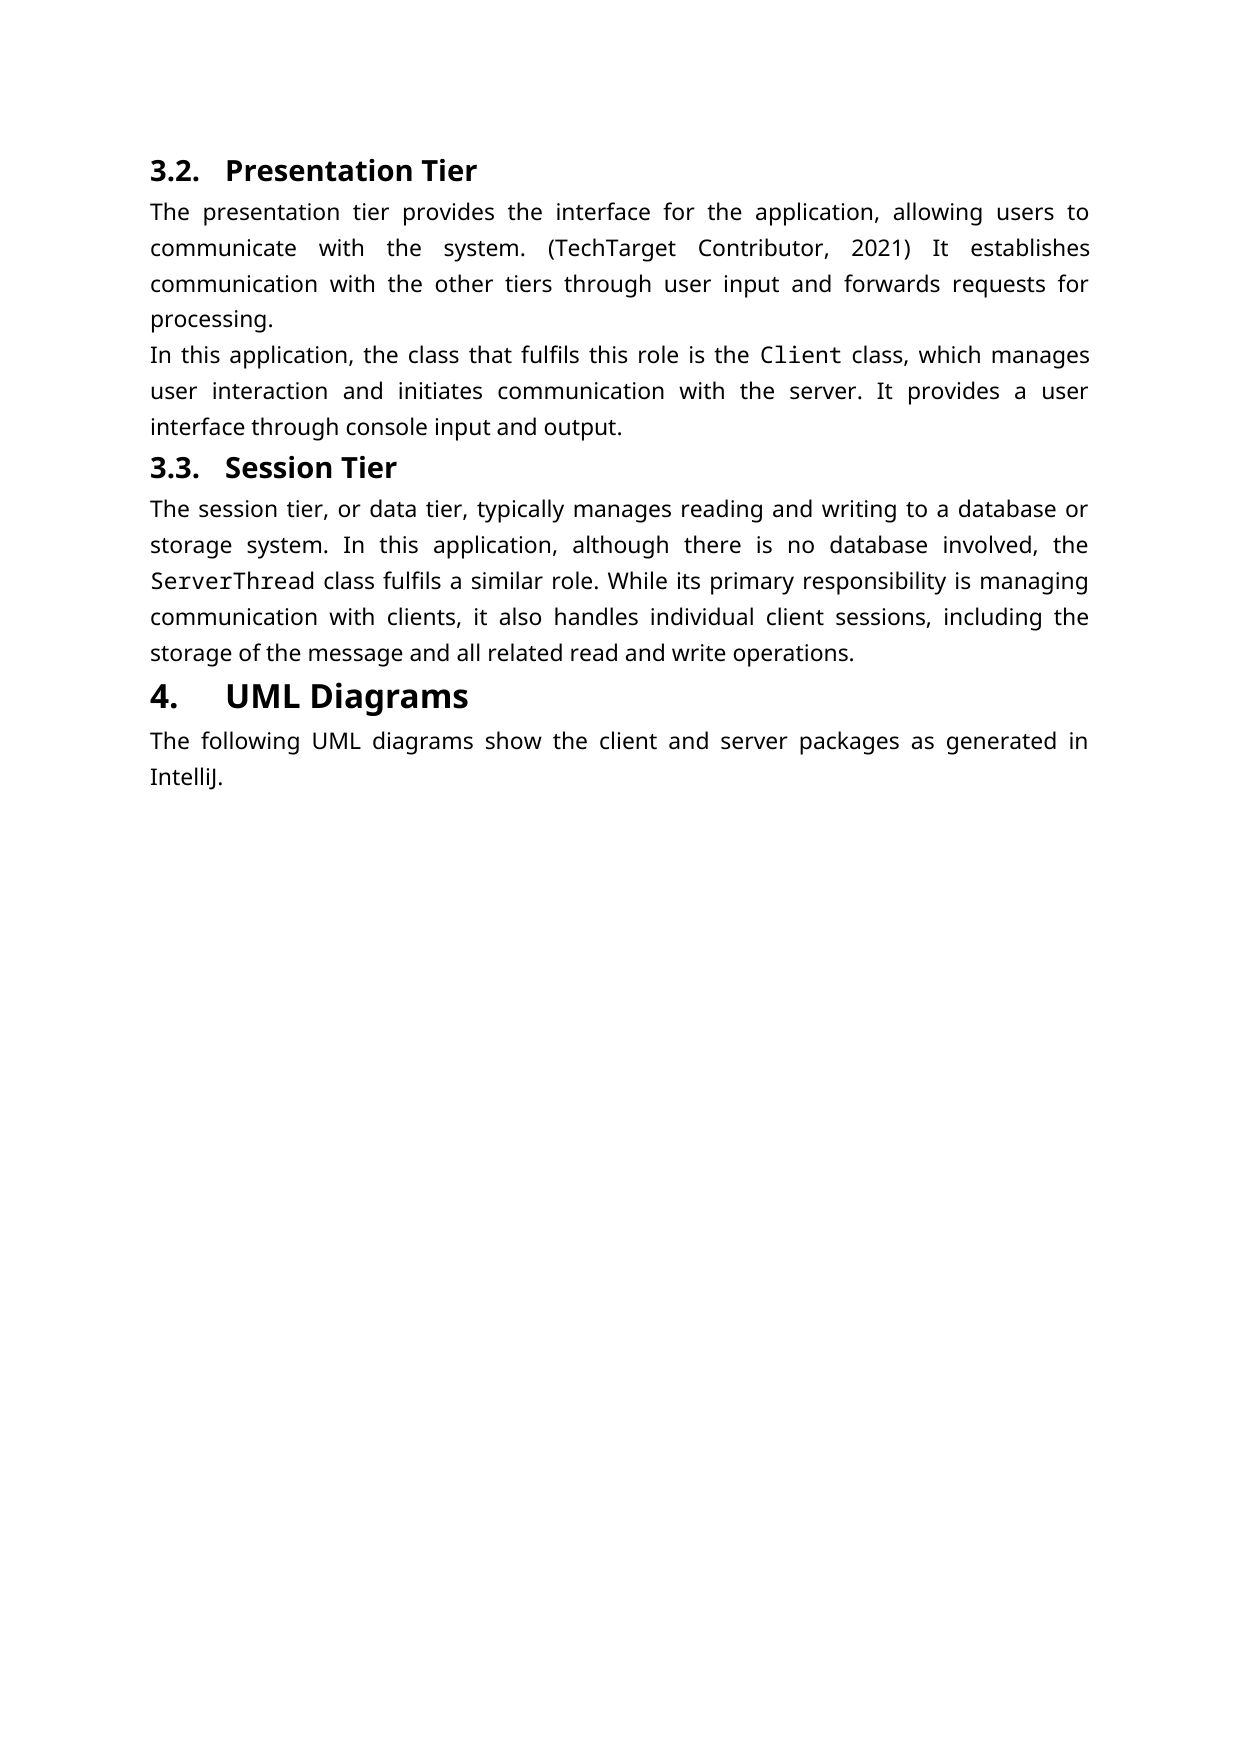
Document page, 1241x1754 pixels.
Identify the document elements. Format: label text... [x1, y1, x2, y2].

subtitle Session Tier [150, 447, 1090, 487]
text The presentation tier provides the interface for the application, allowing users to communicate with the system. It establishes communication with the other tiers through user input and forwards requests for processing. [150, 196, 1090, 335]
text The following UML diagrams show the client and server packages as generated in IntelliJ. [150, 725, 1090, 792]
subtitle Presentation Tier [150, 150, 1090, 190]
subtitle UML Diagrams [150, 672, 1090, 718]
